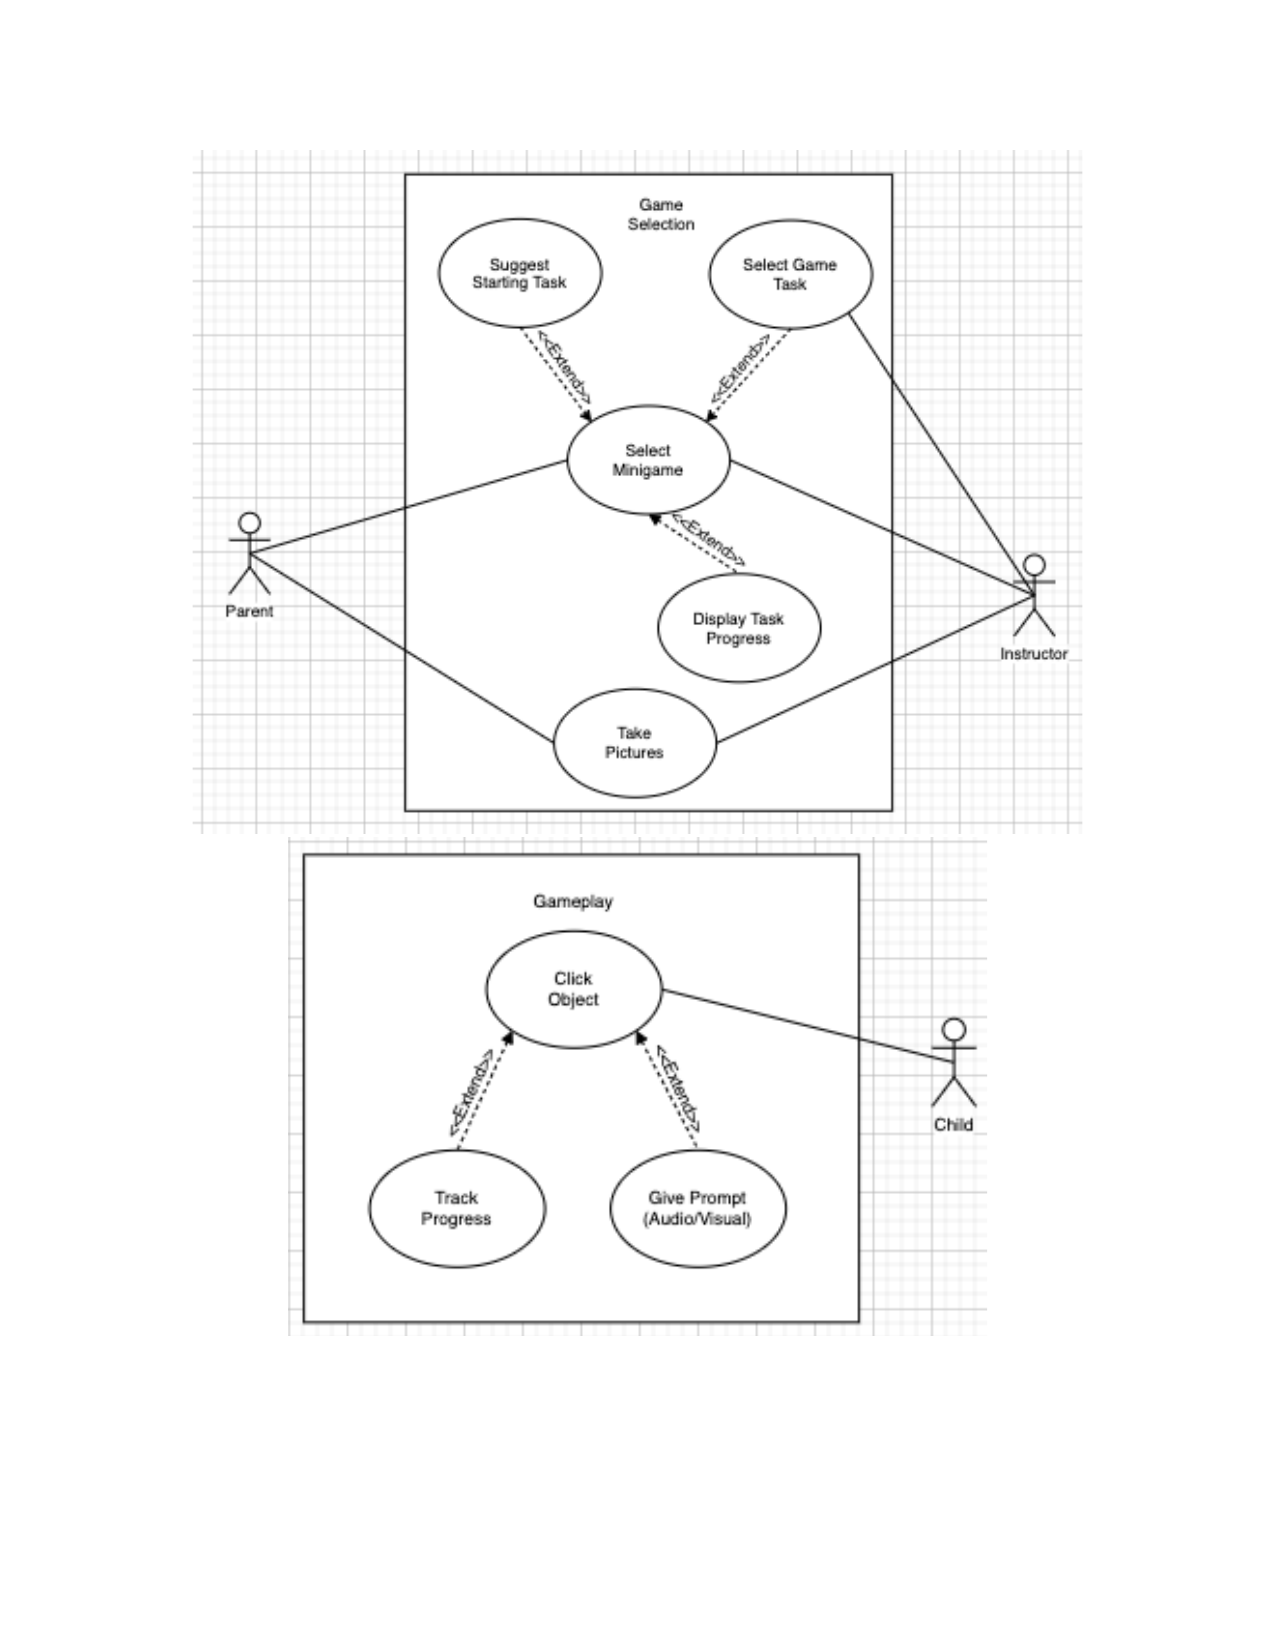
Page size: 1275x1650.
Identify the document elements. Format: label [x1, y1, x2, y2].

picture [288, 837, 988, 1336]
picture [192, 150, 1083, 834]
